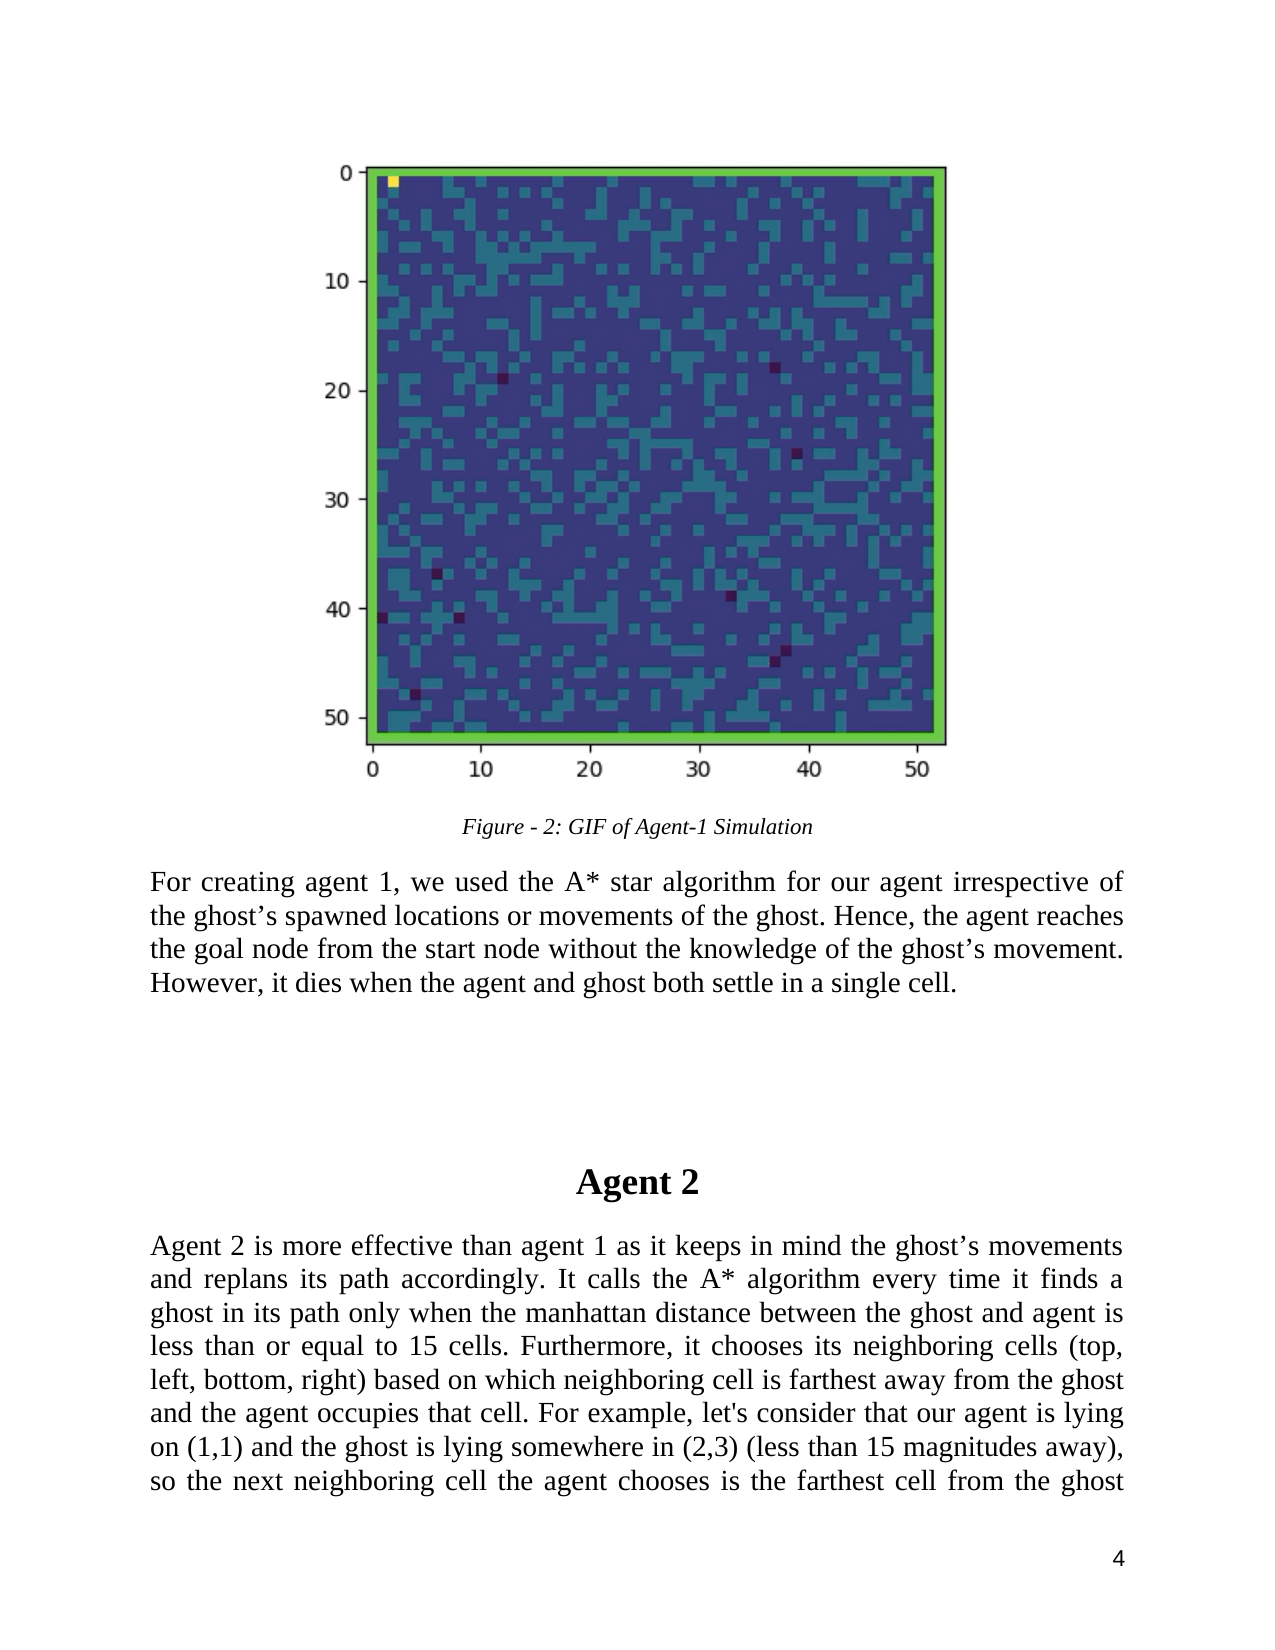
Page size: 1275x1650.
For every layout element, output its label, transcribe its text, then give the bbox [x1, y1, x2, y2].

text Figure - 2: GIF of Agent-1 Simulation [150, 813, 1125, 839]
text For creating agent 1, we used the A* star algorithm for our agent irrespective of the ghost’s spawned locations or movements of the ghost. Hence, the agent reaches the goal node from the start node without the knowledge of the ghost’s movement. However, it dies when the agent and ghost both settle in a single cell. [150, 864, 1125, 998]
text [150, 1228, 1125, 1496]
picture [310, 150, 965, 788]
text Agent 2 [150, 1160, 1125, 1203]
